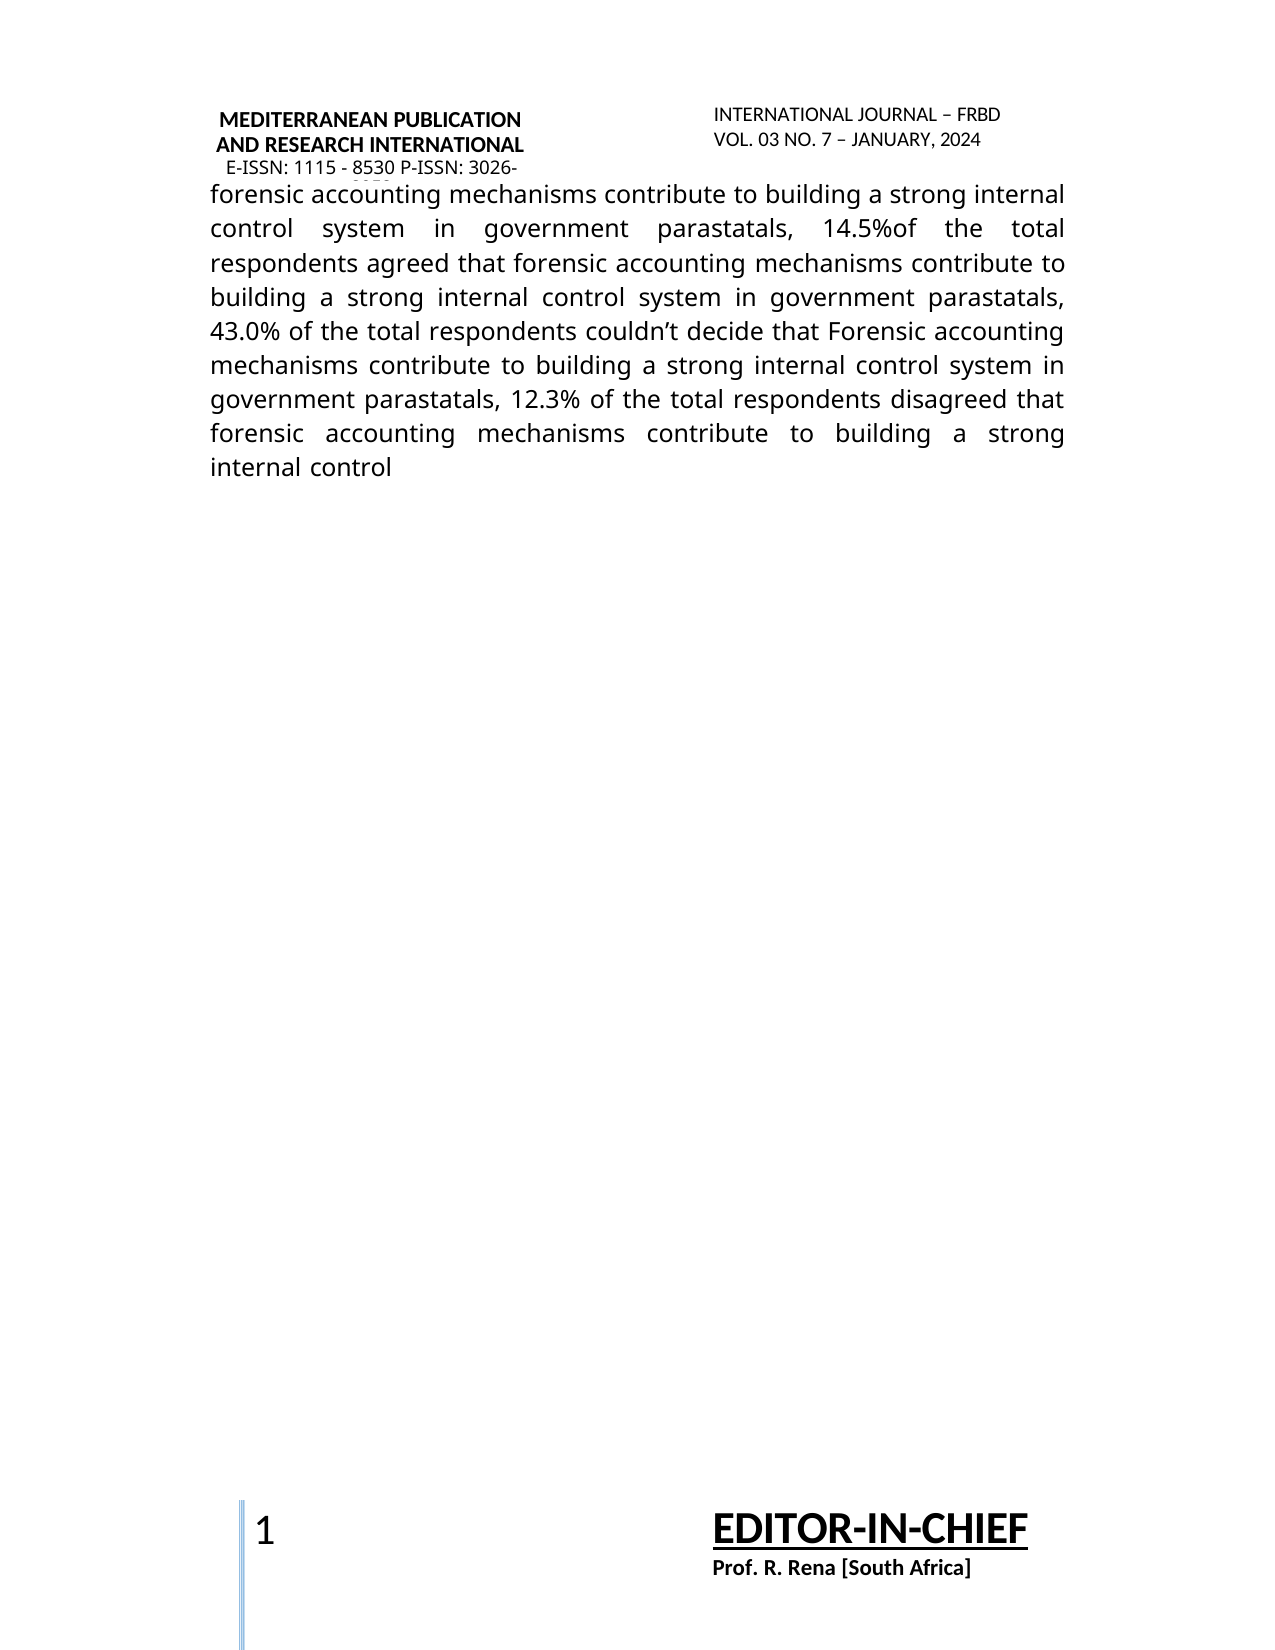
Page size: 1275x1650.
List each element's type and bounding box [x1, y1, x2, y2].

text [210, 177, 1066, 484]
